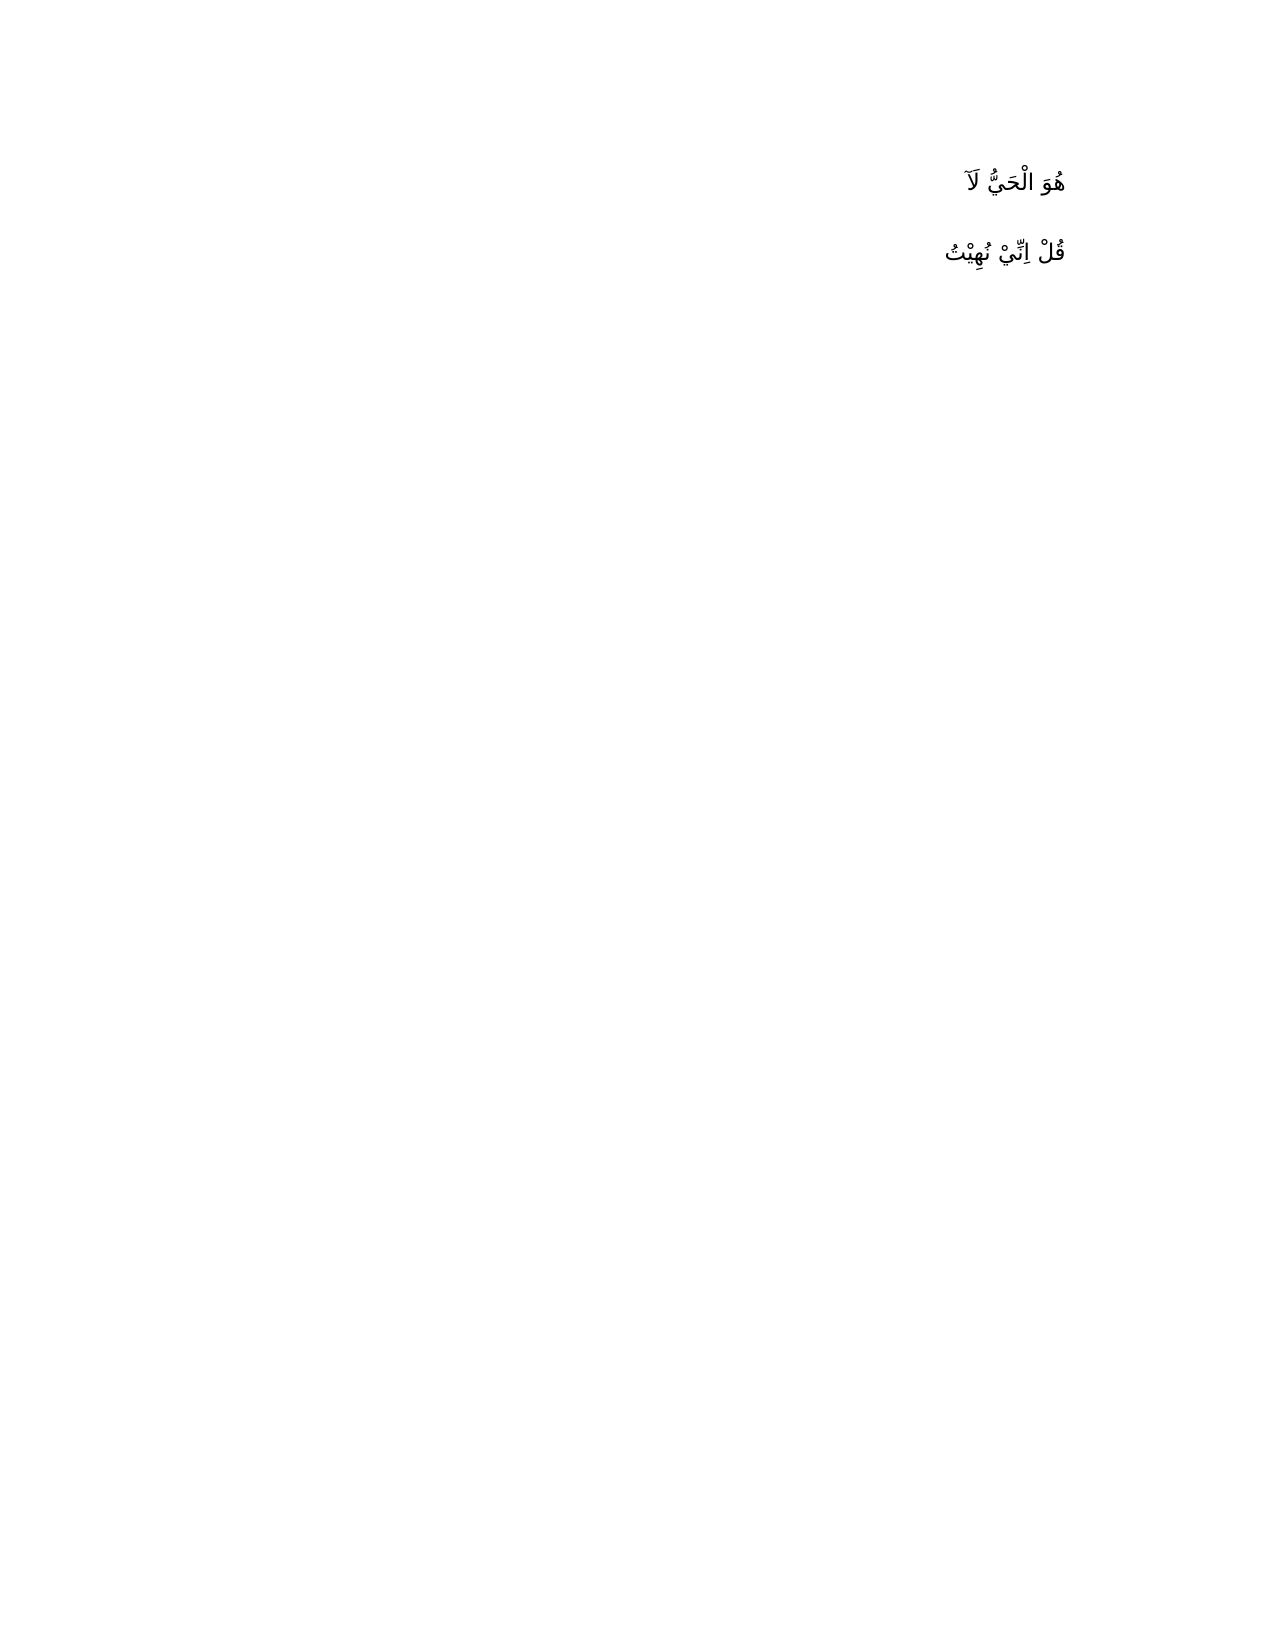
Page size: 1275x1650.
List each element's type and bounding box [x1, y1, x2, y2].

table_cell [176, 150, 1076, 292]
